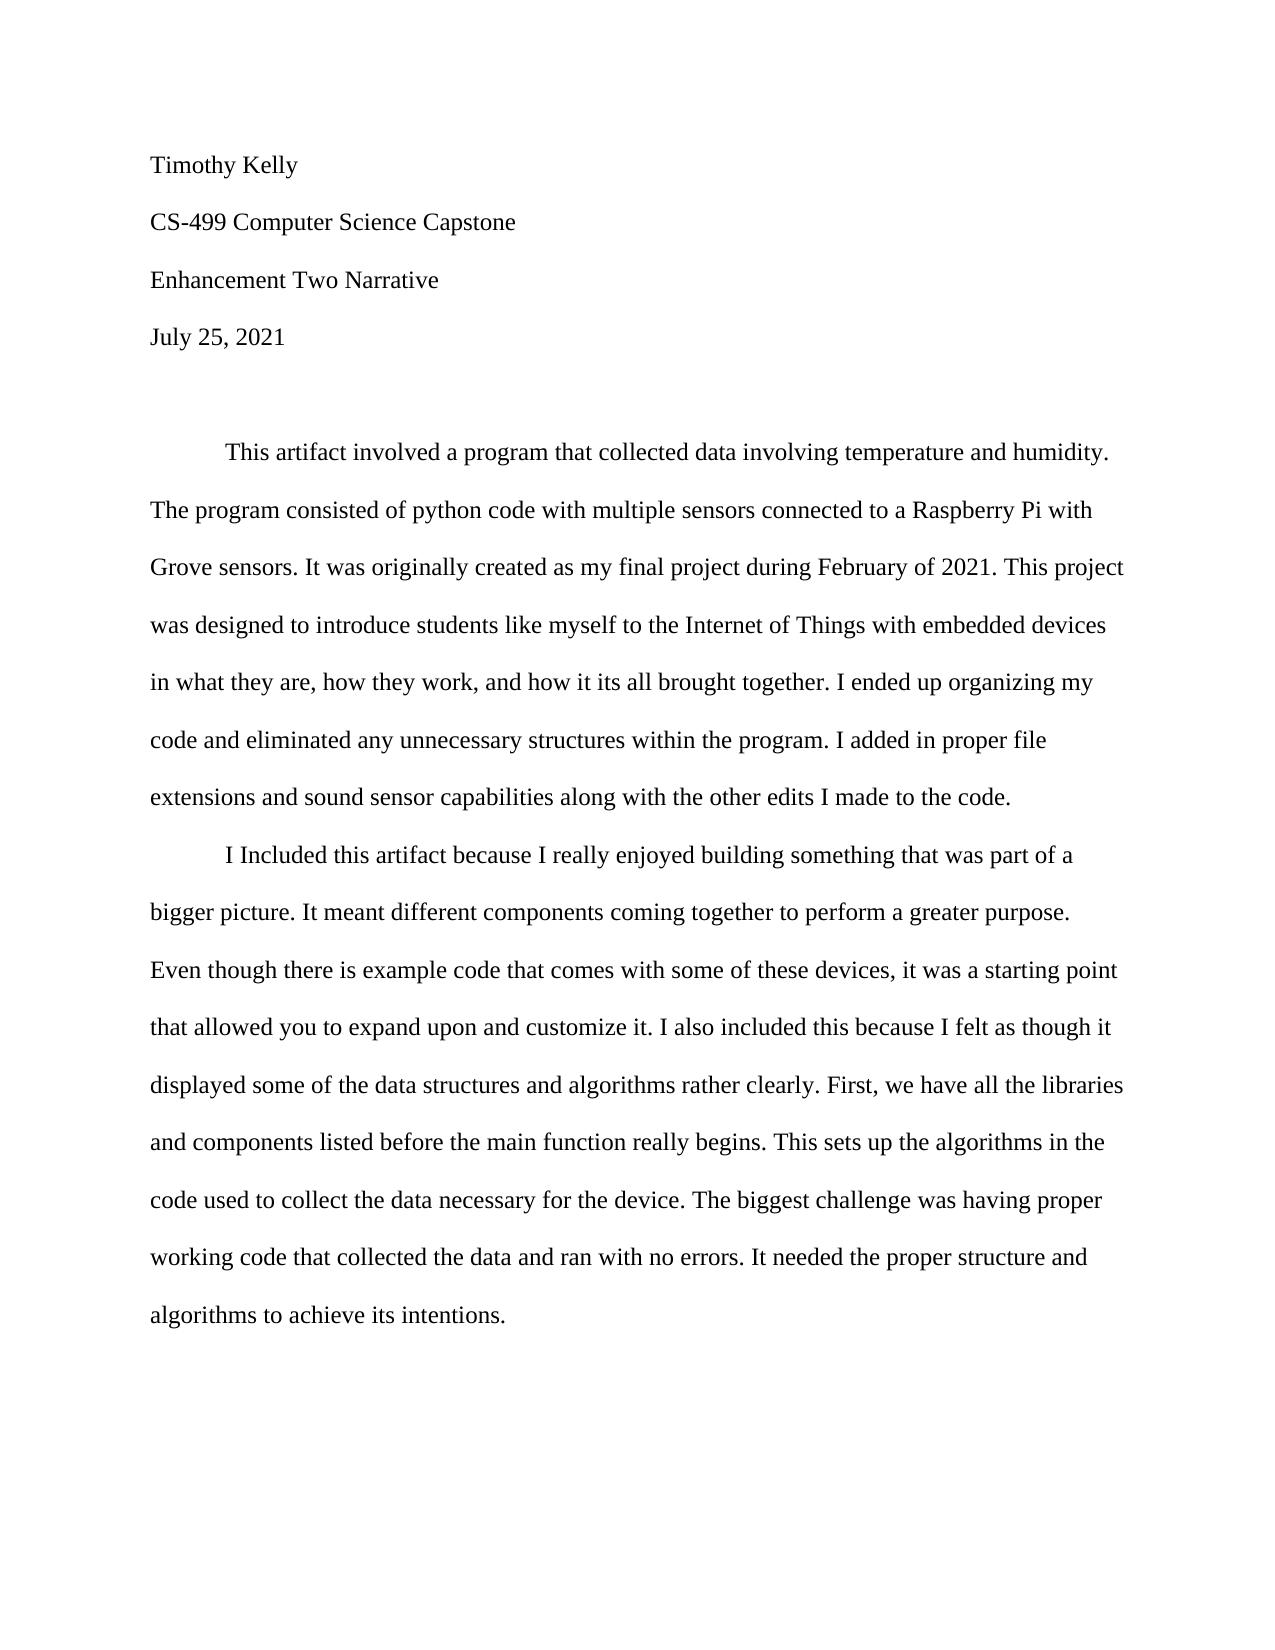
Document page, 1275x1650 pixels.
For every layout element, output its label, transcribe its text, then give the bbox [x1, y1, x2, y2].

text CS-499 Computer Science Capstone [150, 207, 1125, 236]
text July 25, 2021 [150, 322, 1125, 351]
text I Included this artifact because I really enjoyed building something that was part of a bigger picture. It meant different components coming together to perform a greater purpose. Even though there is example code that comes with some of these devices, it was a starting point that allowed you to expand upon and customize it. I also included this because I felt as though it displayed some of the data structures and algorithms rather clearly. First, we have all the libraries and components listed before the main function really begins. This sets up the algorithms in the code used to collect the data necessary for the device. The biggest challenge was having proper working code that collected the data and ran with no errors. It needed the proper structure and algorithms to achieve its intentions. [150, 840, 1125, 1329]
text This artifact involved a program that collected data involving temperature and humidity. The program consisted of python code with multiple sensors connected to a Raspberry Pi with Grove sensors. It was originally created as my final project during February of 2021. This project was designed to introduce students like myself to the Internet of Things with embedded devices in what they are, how they work, and how it its all brought together. I ended up organizing my code and eliminated any unnecessary structures within the program. I added in proper file extensions and sound sensor capabilities along with the other edits I made to the code. [150, 437, 1125, 811]
text Enhancement Two Narrative [150, 265, 1125, 294]
text Timothy Kelly [150, 150, 1125, 179]
